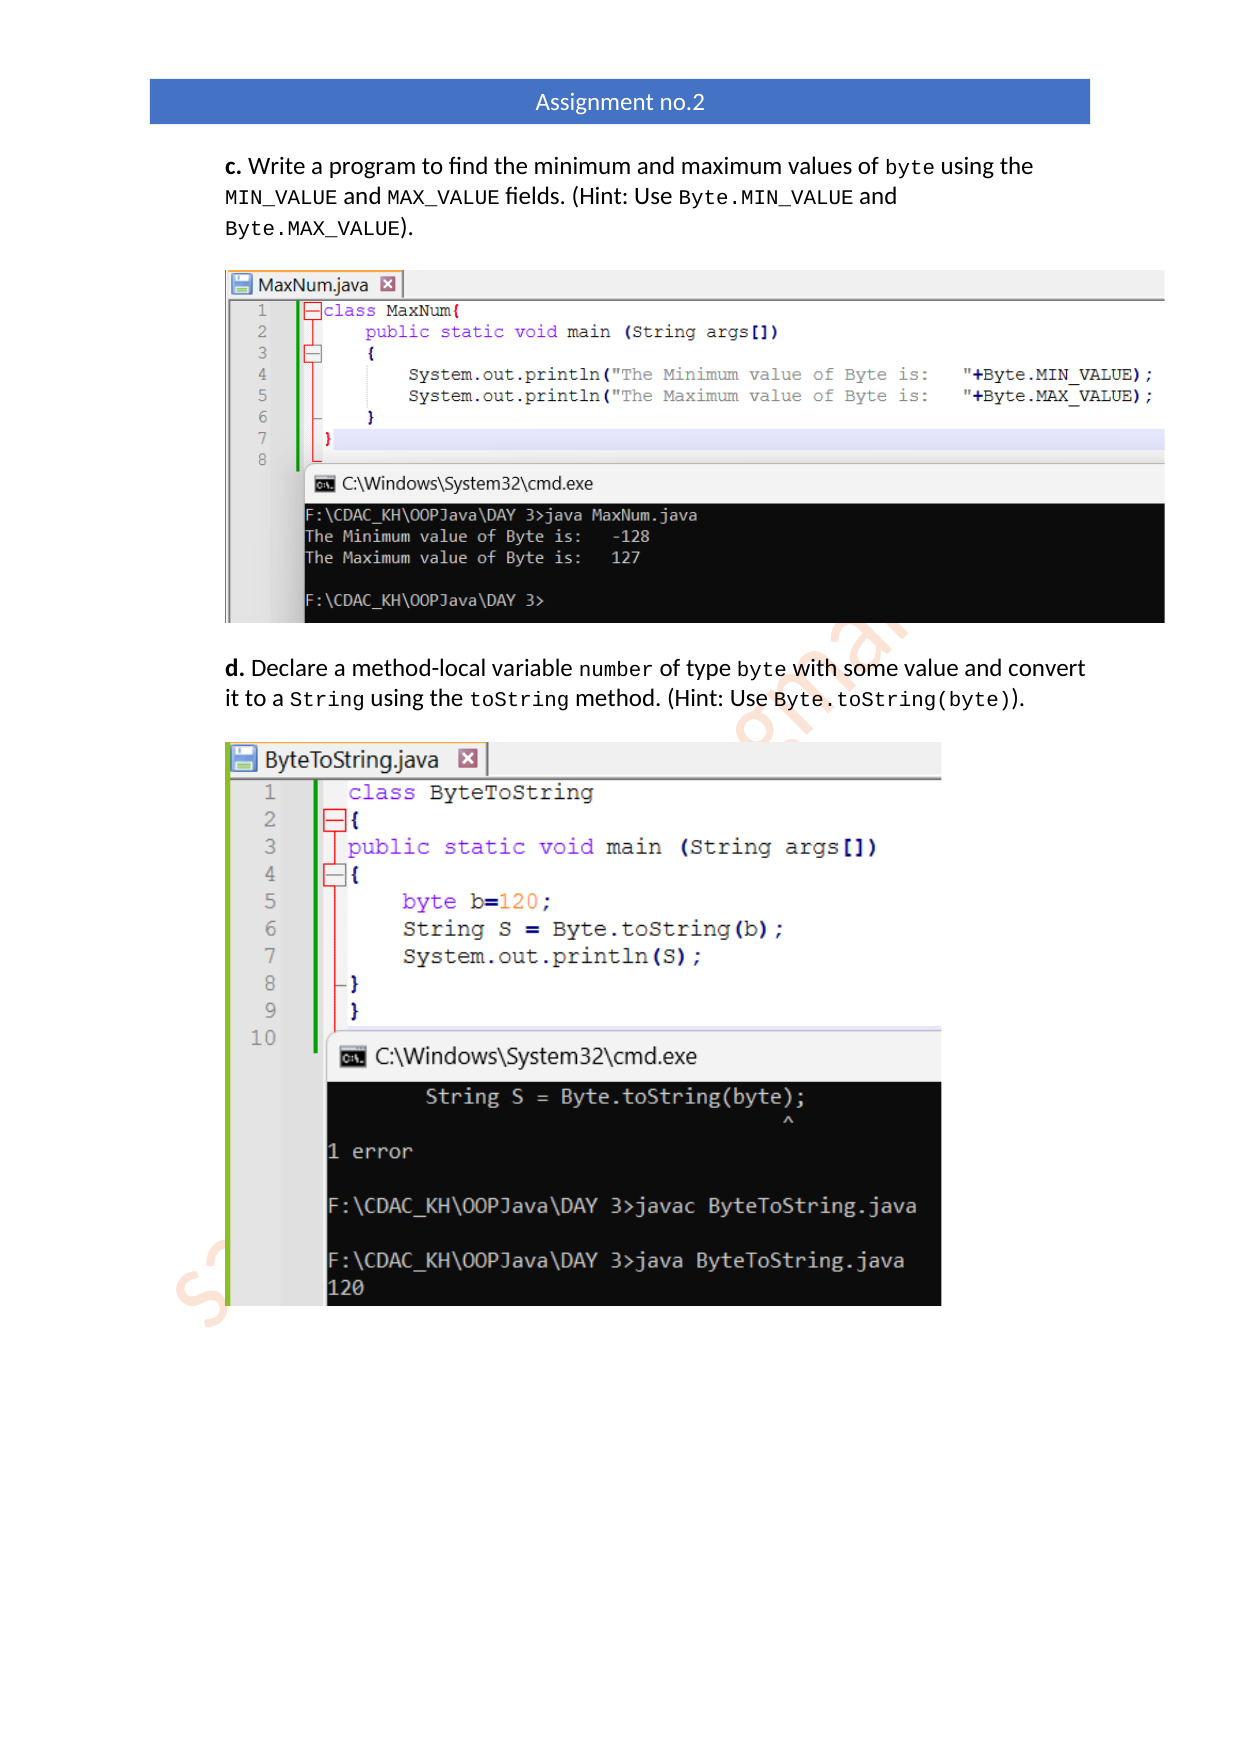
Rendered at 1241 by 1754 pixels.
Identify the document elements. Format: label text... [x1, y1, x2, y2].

picture [225, 270, 1165, 623]
text c. Write a program to find the minimum and maximum values of byte using the MIN_VALUE and MAX_VALUE fields. (Hint: Use Byte.MIN_VALUE and Byte.MAX_VALUE). [225, 150, 1090, 242]
text d. Declare a method-local variable number of type byte with some value and convert it to a String using the toString method. (Hint: Use Byte.toString(byte)). [225, 652, 1090, 713]
picture [225, 742, 942, 1306]
